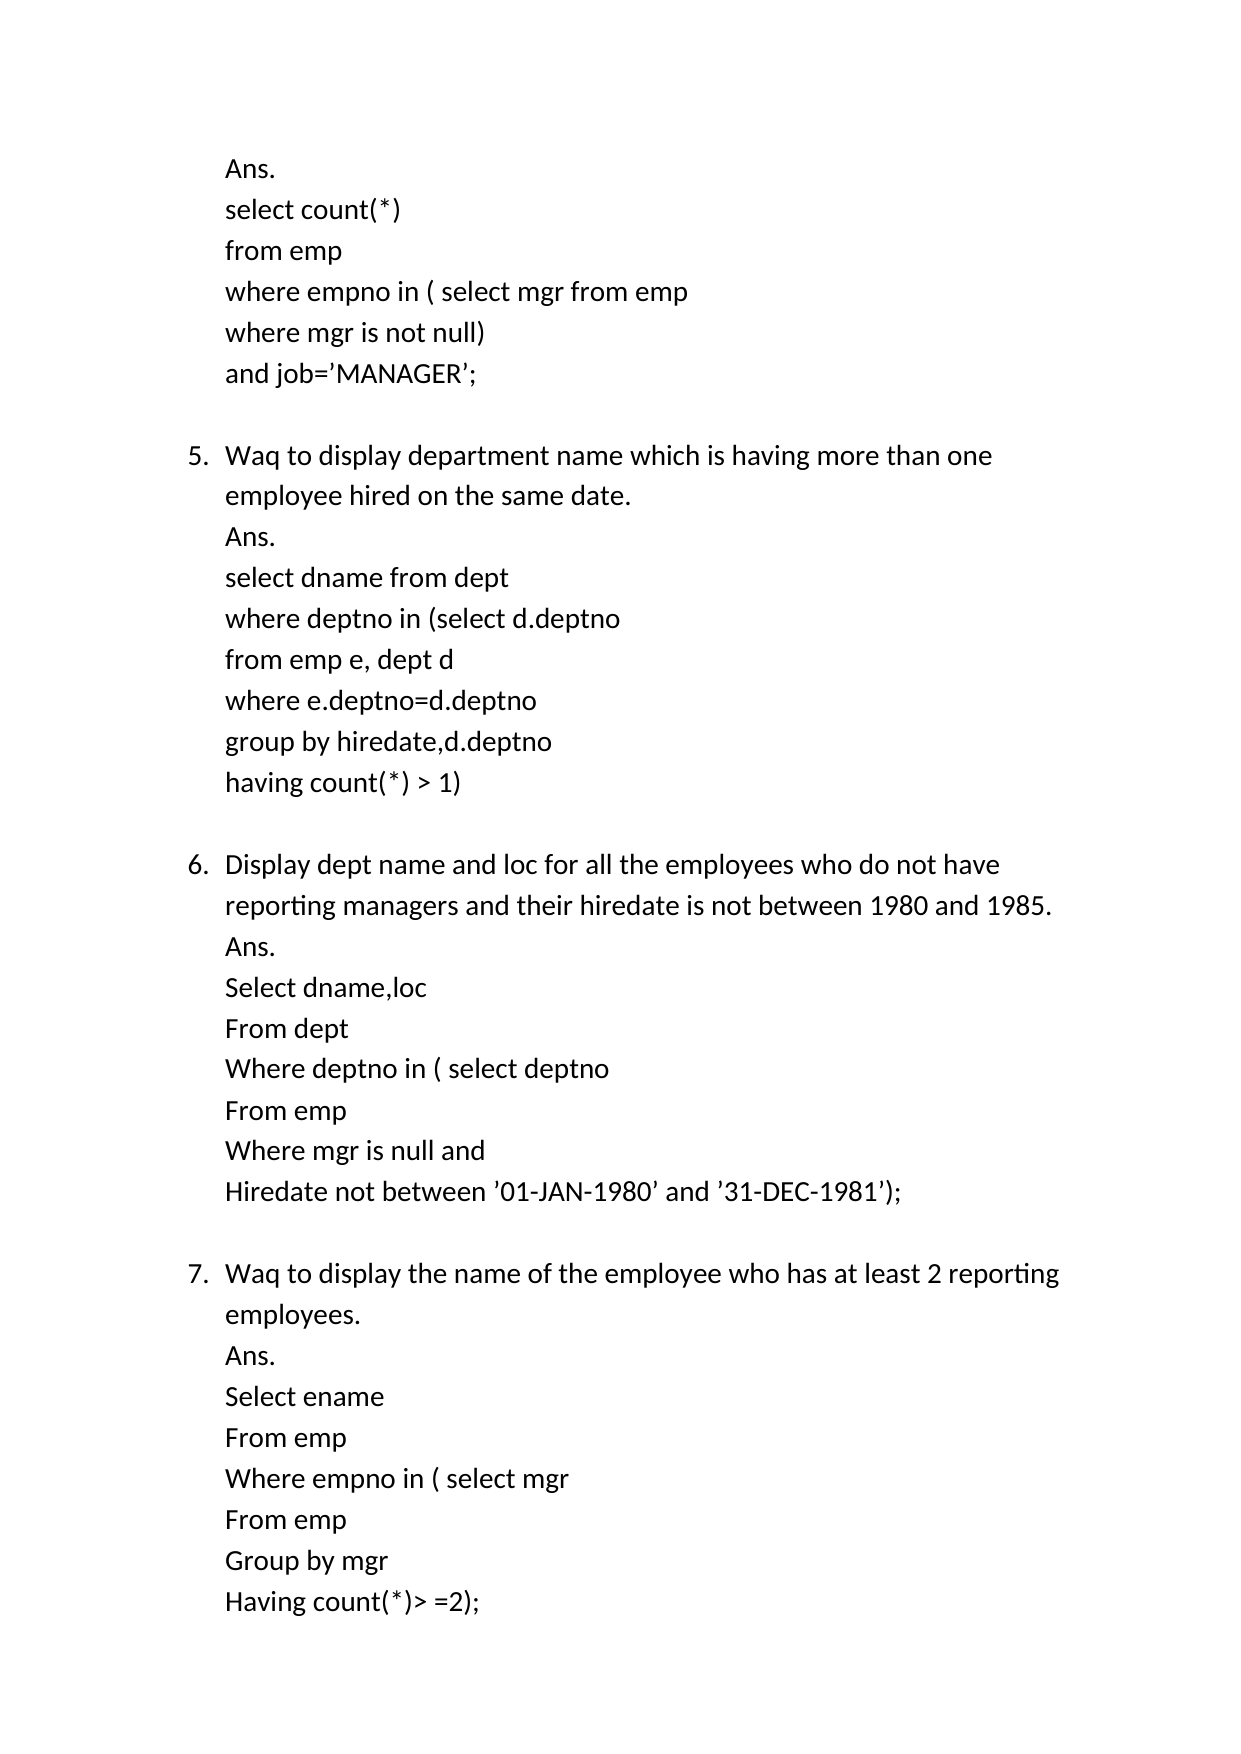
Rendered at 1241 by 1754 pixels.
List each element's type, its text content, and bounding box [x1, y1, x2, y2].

list Ans. [225, 1337, 1107, 1373]
list Ans. [225, 928, 1107, 963]
list From emp [225, 1501, 1107, 1537]
list Ans. [225, 518, 1107, 554]
list From emp [225, 1419, 1107, 1455]
list Waq to display department name which is having more than one employee hired on the same date. [187, 437, 1107, 513]
list Select dname,loc [225, 969, 1107, 1004]
list From emp [225, 1092, 1107, 1127]
list from emp e, dept d [225, 641, 1107, 677]
list from emp [225, 232, 1107, 267]
list Display dept name and loc for all the employees who do not have reporting managers and their hiredate is not between 1980 and 1985. [187, 846, 1107, 922]
list Where mgr is null and [225, 1132, 1107, 1168]
list Where empno in ( select mgr [225, 1460, 1107, 1496]
list where deptno in (select d.deptno [225, 600, 1107, 636]
list Select ename [225, 1378, 1107, 1414]
list From dept [225, 1010, 1107, 1045]
list select dname from dept [225, 559, 1107, 595]
list Having count(*)> =2); [225, 1583, 1107, 1618]
list where empno in ( select mgr from emp [225, 273, 1107, 308]
list and job=’MANAGER’; [225, 355, 1107, 390]
list where mgr is not null) [225, 314, 1107, 349]
list Group by mgr [225, 1542, 1107, 1577]
list select count(*) [225, 191, 1107, 227]
list where e.deptno=d.deptno [225, 682, 1107, 718]
list Ans. [225, 150, 1107, 186]
list Hiredate not between ’01-JAN-1980’ and ’31-DEC-1981’); [225, 1173, 1107, 1209]
list Where deptno in ( select deptno [225, 1051, 1107, 1086]
list group by hiredate,d.deptno [225, 723, 1107, 759]
list Waq to display the name of the employee who has at least 2 reporting employees. [187, 1255, 1107, 1332]
list having count(*) > 1) [225, 764, 1107, 800]
